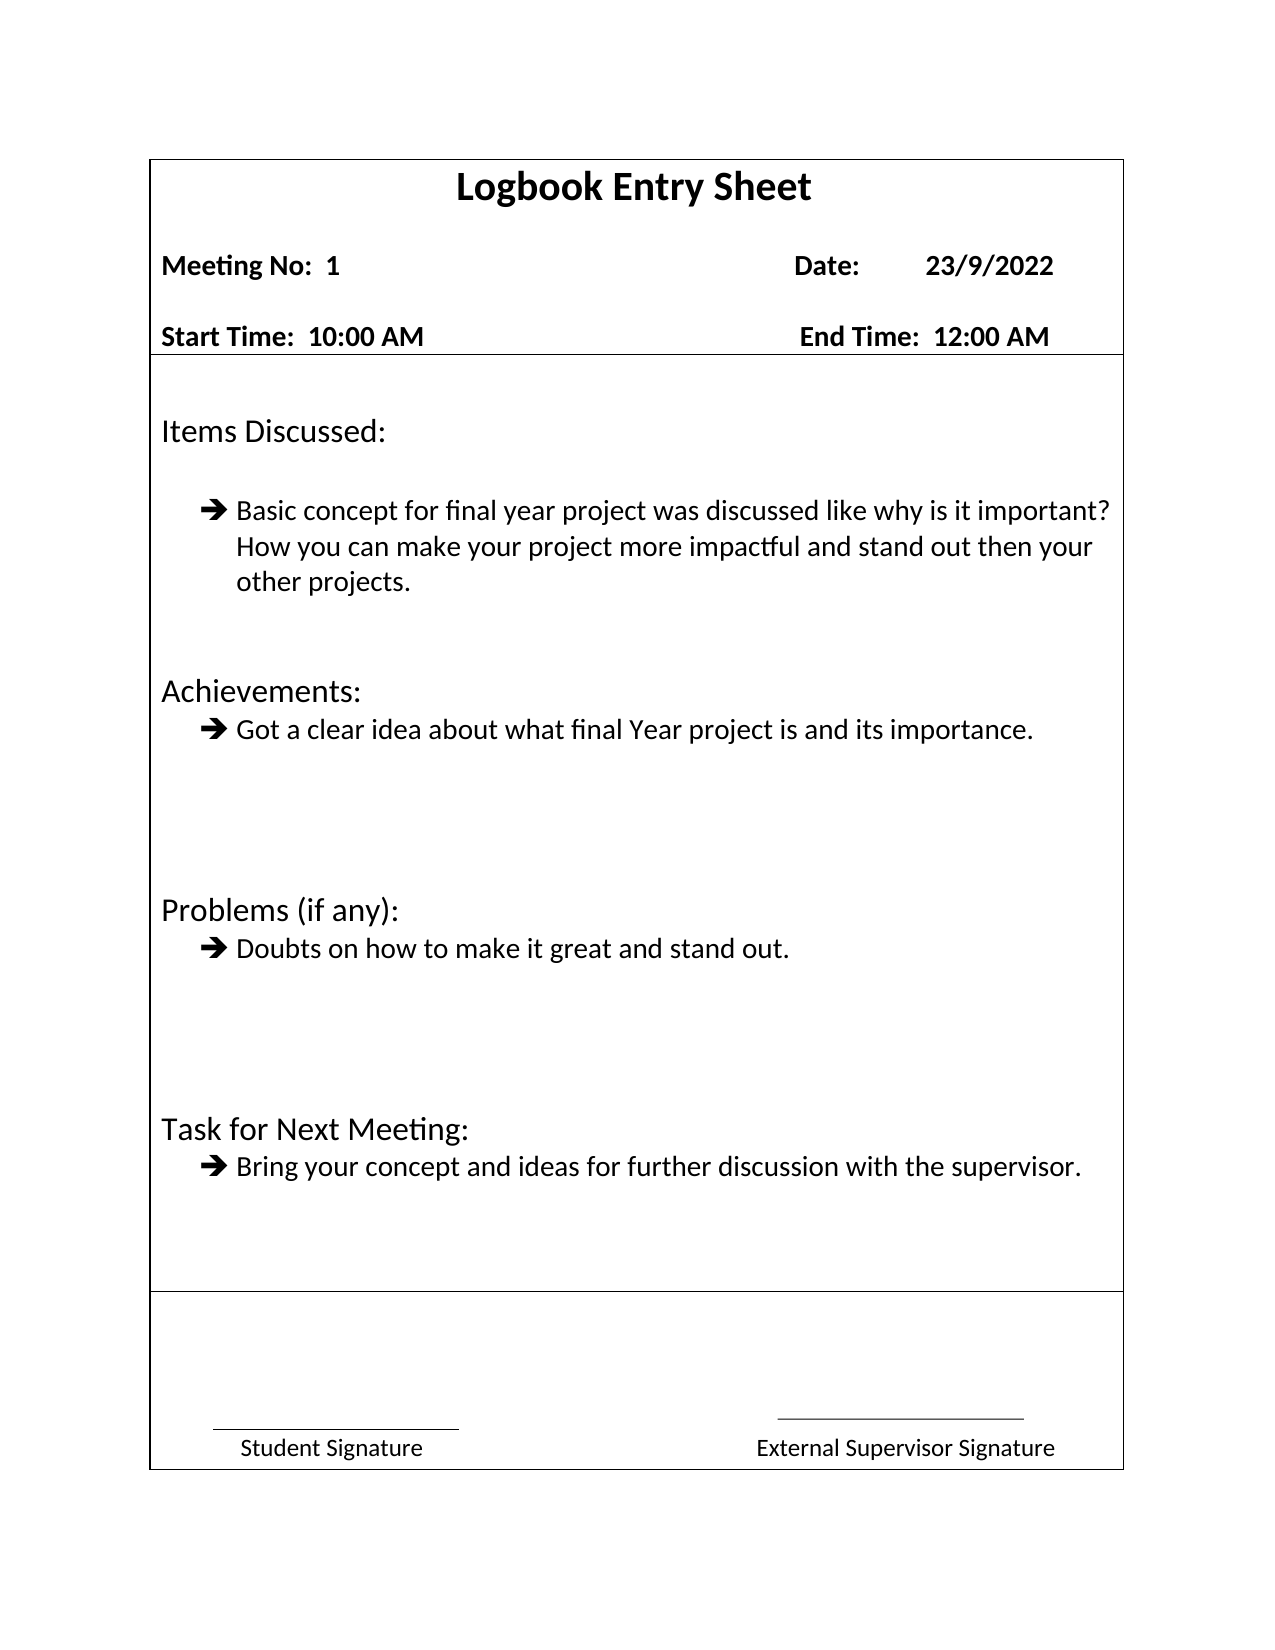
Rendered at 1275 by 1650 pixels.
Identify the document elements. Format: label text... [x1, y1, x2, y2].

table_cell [151, 355, 1123, 1291]
table_cell Logbook Entry Sheet Meeting No: 1 Date: 23/9/2022 Start Time: 10:00 AM End Time: 12:00 AM [151, 160, 1123, 353]
table_cell Student Signature External Supervisor Signature [151, 1292, 1123, 1469]
